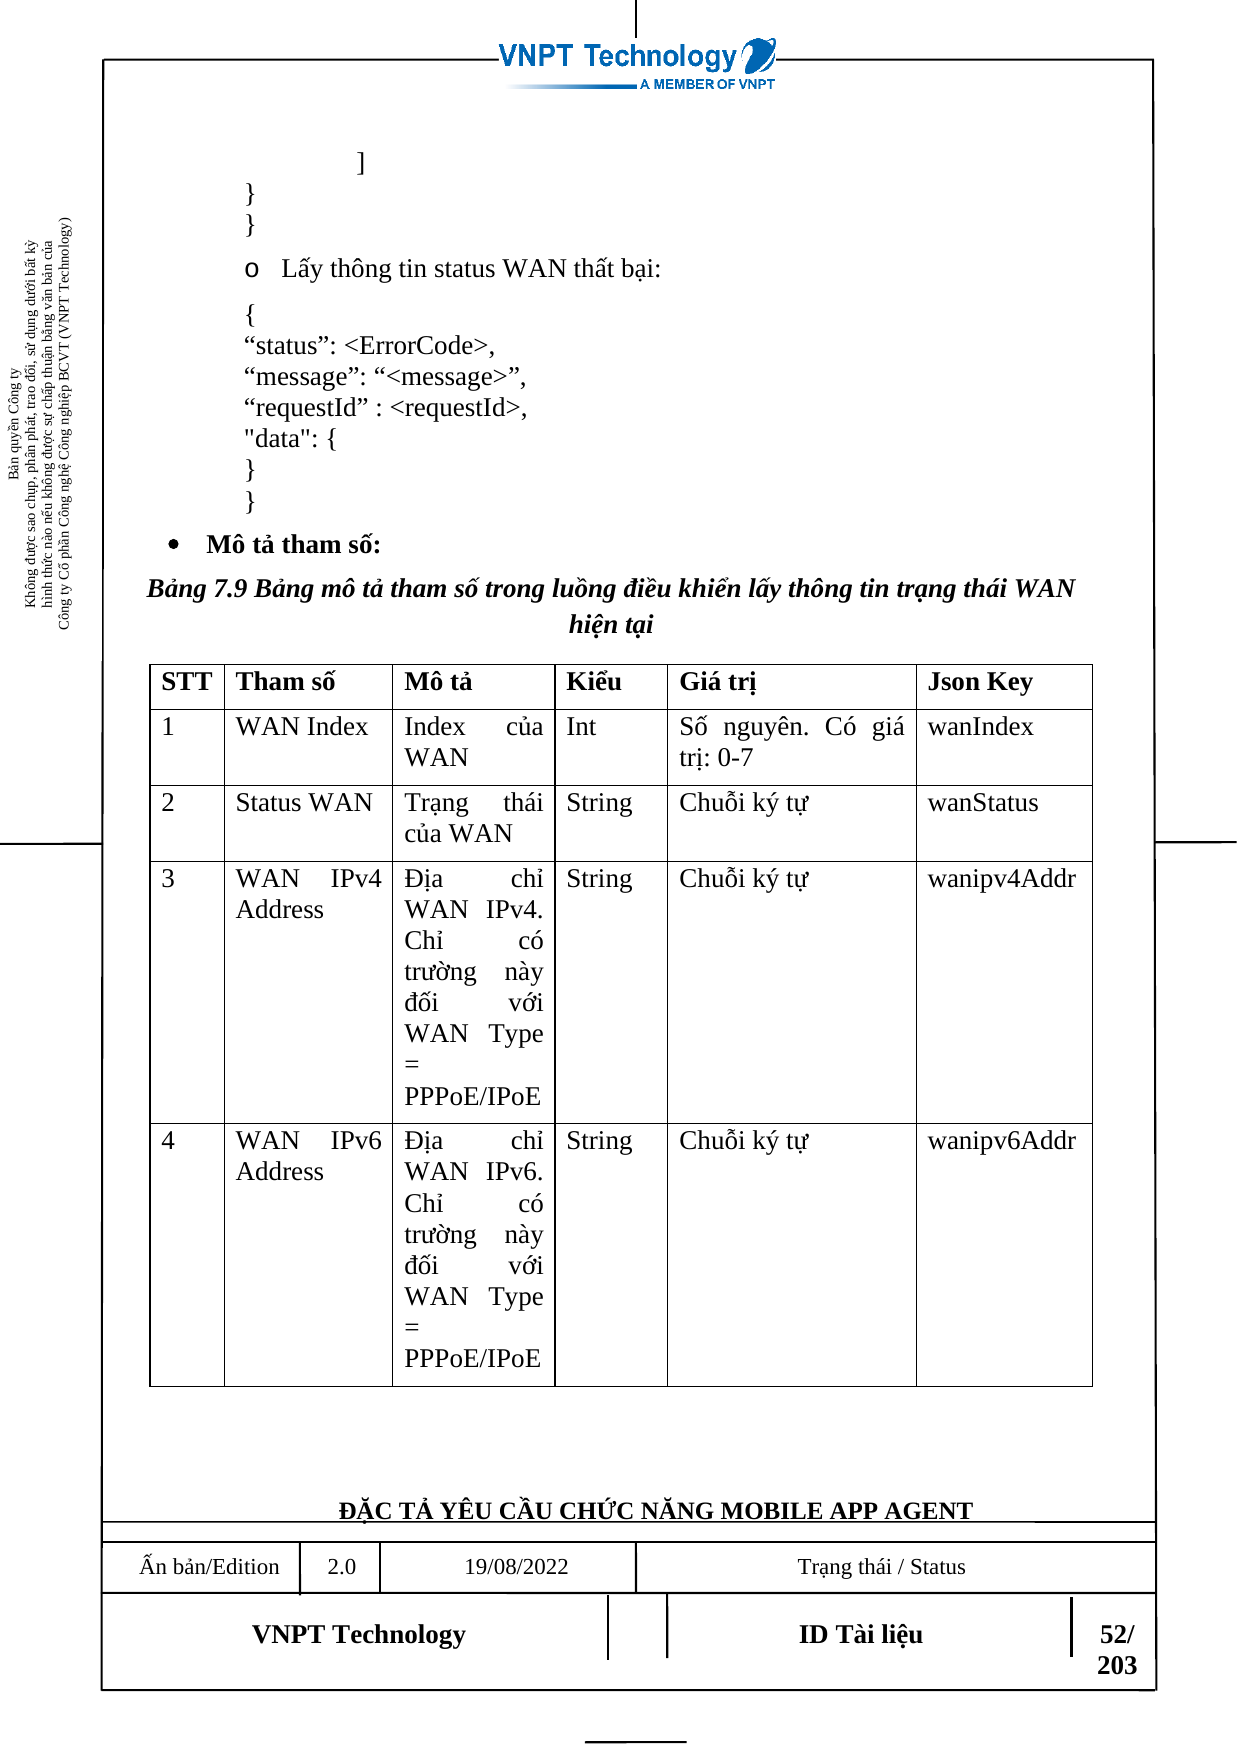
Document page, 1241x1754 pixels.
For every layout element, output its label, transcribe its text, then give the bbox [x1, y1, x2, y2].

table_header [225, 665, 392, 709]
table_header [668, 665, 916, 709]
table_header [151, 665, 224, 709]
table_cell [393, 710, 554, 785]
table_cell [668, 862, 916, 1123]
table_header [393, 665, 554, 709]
list “status”: <ErrorCode>, [244, 329, 1093, 360]
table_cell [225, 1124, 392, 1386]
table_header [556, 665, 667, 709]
list } [206, 177, 1093, 208]
list } [206, 208, 1093, 239]
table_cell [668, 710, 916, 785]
list “message”: “<message>”, [244, 360, 1093, 391]
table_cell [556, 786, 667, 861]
list } [244, 484, 1093, 516]
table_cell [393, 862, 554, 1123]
list } [244, 453, 1093, 484]
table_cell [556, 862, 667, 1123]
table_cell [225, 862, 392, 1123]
list Mô tả tham số: [169, 528, 1093, 559]
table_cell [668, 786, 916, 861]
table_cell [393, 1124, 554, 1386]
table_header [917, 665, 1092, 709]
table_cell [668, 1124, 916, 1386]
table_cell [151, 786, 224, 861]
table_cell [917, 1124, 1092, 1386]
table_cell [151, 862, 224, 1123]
picture [498, 38, 776, 89]
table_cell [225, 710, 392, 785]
list "data": { [244, 422, 1093, 453]
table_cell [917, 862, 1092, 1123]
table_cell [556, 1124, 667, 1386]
list { [244, 298, 1093, 329]
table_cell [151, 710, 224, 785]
list ] [281, 146, 1093, 177]
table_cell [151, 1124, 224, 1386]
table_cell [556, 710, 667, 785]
list “requestId” : <requestId>, [244, 391, 1093, 422]
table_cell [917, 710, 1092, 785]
list Lấy thông tin status WAN thất bại: [244, 252, 1093, 285]
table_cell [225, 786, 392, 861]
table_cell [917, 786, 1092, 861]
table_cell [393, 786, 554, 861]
